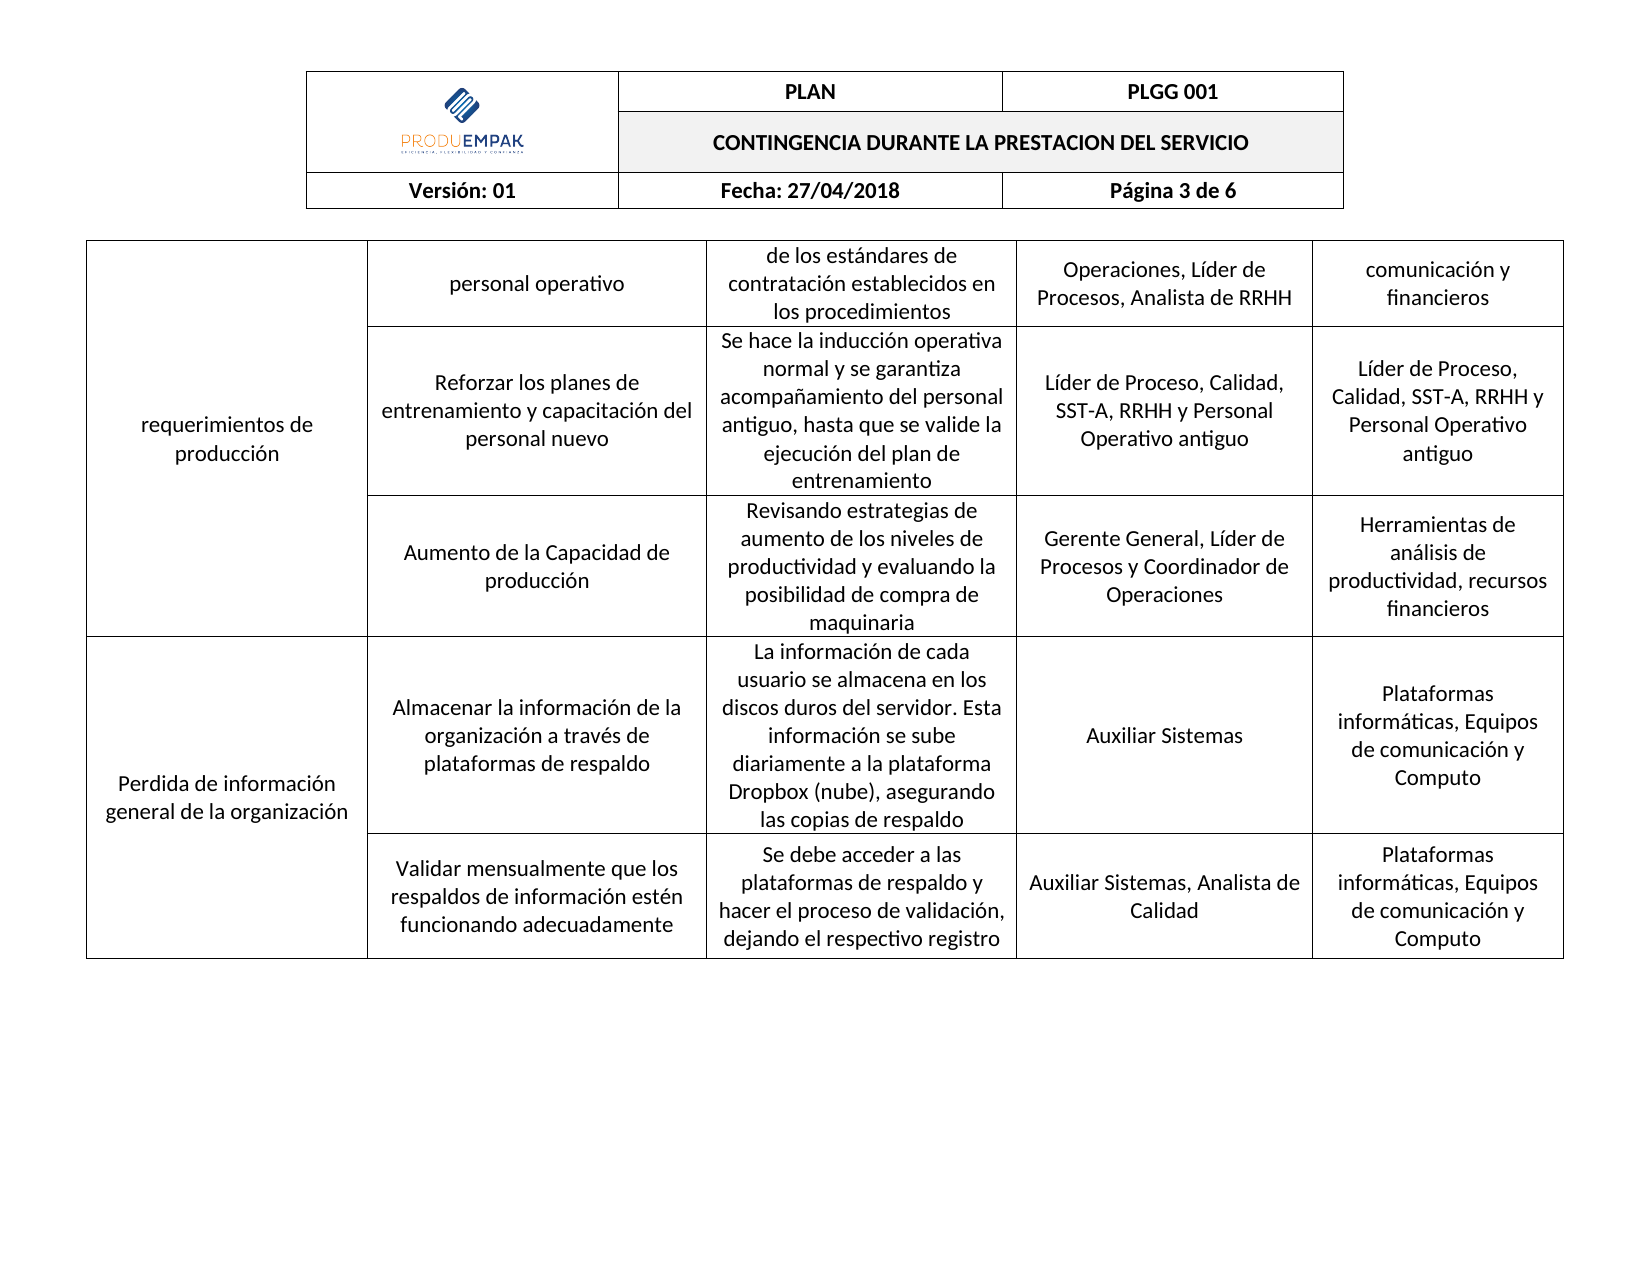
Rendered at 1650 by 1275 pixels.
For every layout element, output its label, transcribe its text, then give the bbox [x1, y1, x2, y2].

picture [397, 71, 527, 172]
table_cell Reforzar los planes de entrenamiento y capacitación del personal nuevo [368, 327, 706, 495]
table_cell Aumento de la Capacidad de producción [368, 496, 706, 636]
table_cell Coordinador de Operaciones, Líder de Procesos, Analista de RRHH [1017, 241, 1312, 326]
table_cell Auxiliar Sistemas, Analista de Calidad [1017, 834, 1312, 958]
table_cell Aumento súbito de los requerimientos de producción [87, 241, 367, 636]
table_cell Líder de Proceso, Calidad, SST-A, RRHH y Personal Operativo antiguo [1313, 327, 1563, 495]
table_cell Garantizando el cumplimiento de los estándares de contratación establecidos en los procedimientos [707, 241, 1016, 326]
table_cell Revisando estrategias de aumento de los niveles de productividad y evaluando la posibilidad de compra de maquinaria [707, 496, 1016, 636]
table_cell Líder de Proceso, Calidad, SST-A, RRHH y Personal Operativo antiguo [1017, 327, 1312, 495]
table_cell Herramientas de análisis de productividad, recursos financieros [1313, 496, 1563, 636]
table_cell Perdida de información general de la organización [87, 637, 367, 958]
table_cell Plataformas informáticas, Equipos de comunicación y Computo [1313, 834, 1563, 958]
table_cell Equipos de cómputo, comunicación y financieros [1313, 241, 1563, 326]
table_cell Gerente General, Líder de Procesos y Coordinador de Operaciones [1017, 496, 1312, 636]
table_cell Validar mensualmente que los respaldos de información estén funcionando adecuadamente [368, 834, 706, 958]
table_cell La información de cada usuario se almacena en los discos duros del servidor. Esta información se sube diariamente a la plataforma Dropbox (nube), asegurando las copias de respaldo [707, 637, 1016, 833]
table_cell Auxiliar Sistemas [1017, 637, 1312, 833]
table_cell Se hace la inducción operativa normal y se garantiza acompañamiento del personal antiguo, hasta que se valide la ejecución del plan de entrenamiento [707, 327, 1016, 495]
table_cell Se debe acceder a las plataformas de respaldo y hacer el proceso de validación, dejando el respectivo registro [707, 834, 1016, 958]
table_cell Plataformas informáticas, Equipos de comunicación y Computo [1313, 637, 1563, 833]
table_cell Incrementar el número del personal operativo [368, 241, 706, 326]
table_cell Almacenar la información de la organización a través de plataformas de respaldo [368, 637, 706, 833]
